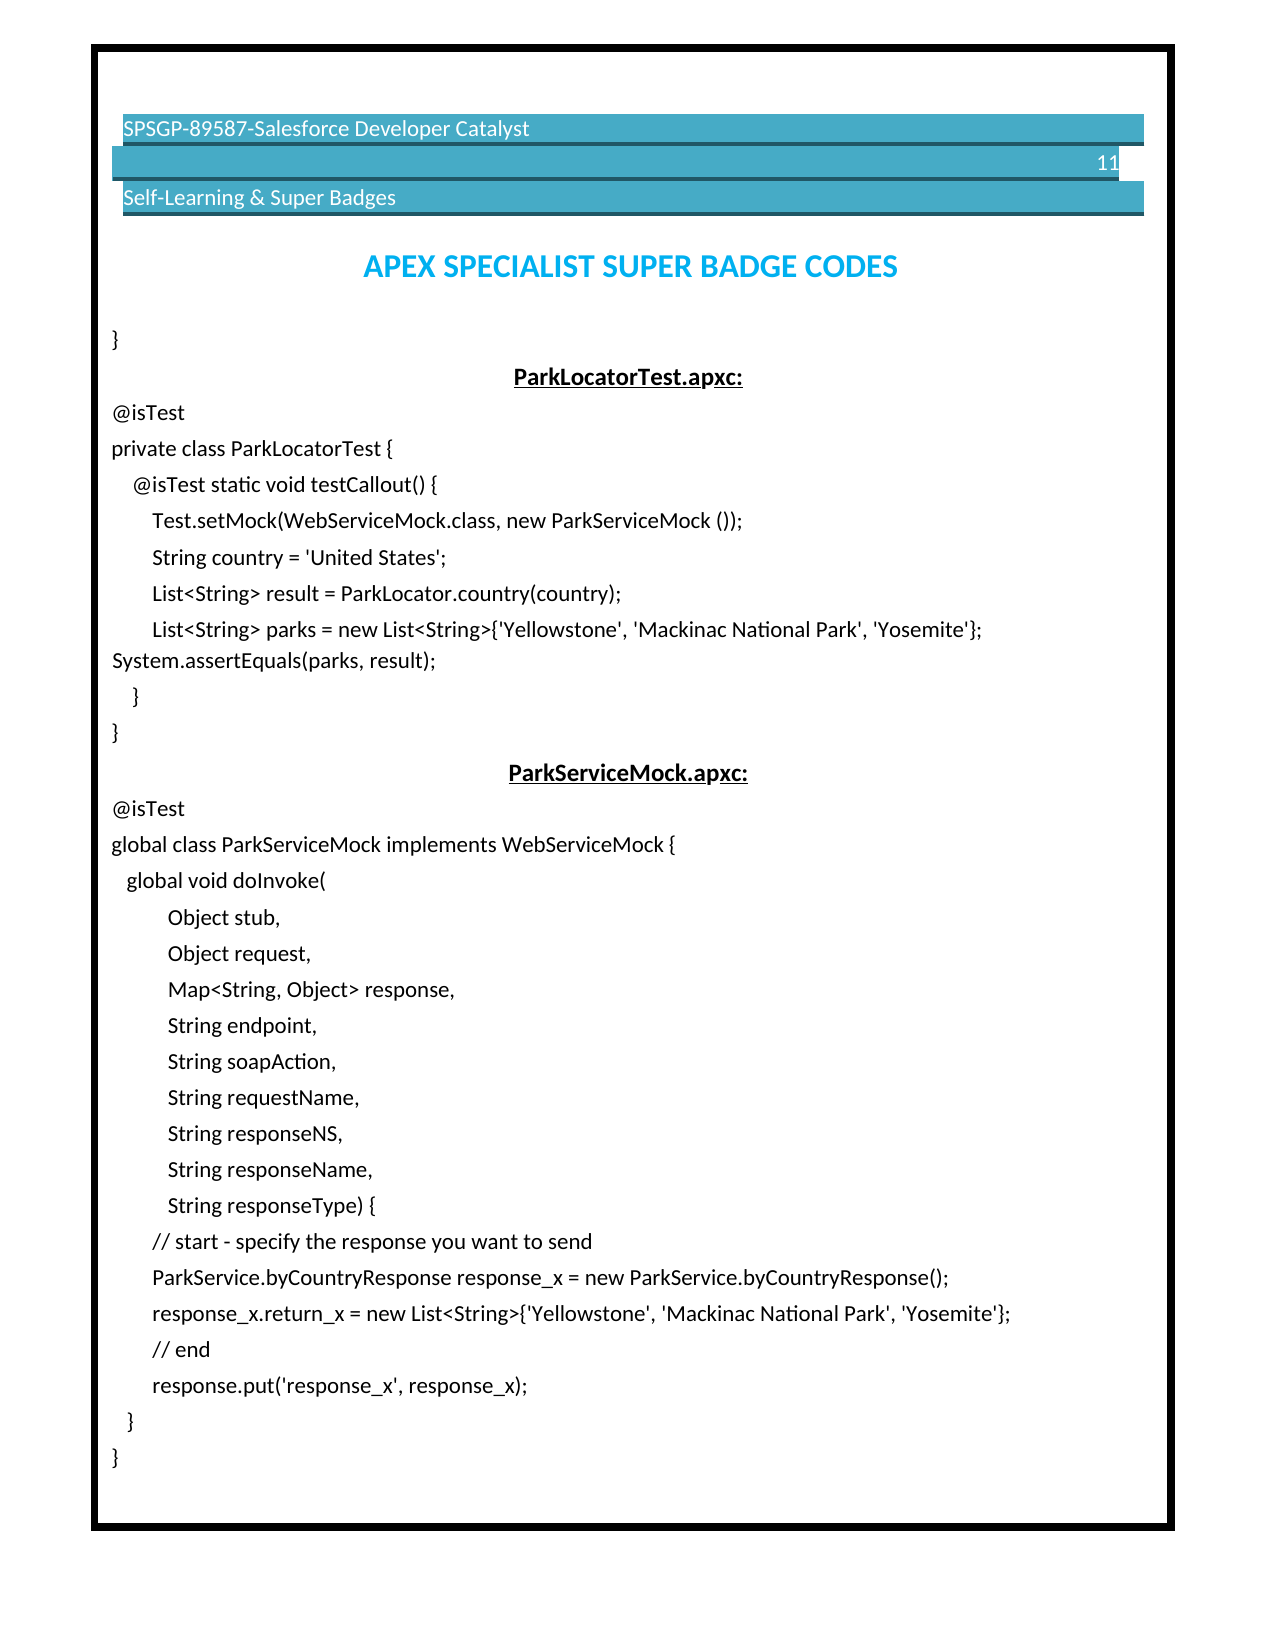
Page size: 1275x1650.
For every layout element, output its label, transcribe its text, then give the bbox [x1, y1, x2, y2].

text @isTest [111, 794, 1144, 822]
text String responseNS, [111, 1119, 1144, 1147]
text String endpoint, [111, 1011, 1144, 1039]
text } [111, 1407, 1144, 1435]
text } [111, 1443, 1144, 1471]
text ParkLocatorTest.apxc: [130, 361, 1126, 391]
text String soapAction, [111, 1047, 1144, 1075]
text } [111, 682, 1144, 710]
text @isTest static void testCallout() { [111, 471, 1144, 498]
text String requestName, [111, 1083, 1144, 1111]
text private class ParkLocatorTest { [111, 434, 1144, 462]
text } [111, 718, 1144, 746]
text response.put('response_x', response_x); [111, 1371, 1144, 1399]
text // end [111, 1335, 1144, 1363]
text // start - specify the response you want to send [111, 1227, 1144, 1255]
text List<String> result = ParkLocator.country(country); [111, 579, 1144, 607]
text Object stub, [111, 903, 1144, 931]
text @isTest [111, 398, 1144, 426]
text List<String> parks = new List<String>{'Yellowstone', 'Mackinac National Park', 'Yosemite'}; System.assertEquals(parks, result); [111, 615, 1144, 674]
text String responseName, [111, 1155, 1144, 1183]
text } [111, 325, 1144, 353]
text global void doInvoke( [111, 867, 1144, 894]
text global class ParkServiceMock implements WebServiceMock { [111, 831, 1144, 858]
text Map<String, Object> response, [111, 975, 1144, 1003]
text Object request, [111, 939, 1144, 967]
text String responseType) { [111, 1191, 1144, 1219]
text ParkService.byCountryResponse response_x = new ParkService.byCountryResponse(); [111, 1263, 1144, 1291]
text Test.setMock(WebServiceMock.class, new ParkServiceMock ()); [111, 507, 1144, 534]
text String country = 'United States'; [111, 543, 1144, 571]
text response_x.return_x = new List<String>{'Yellowstone', 'Mackinac National Park', 'Yosemite'}; [111, 1299, 1144, 1327]
text ParkServiceMock.apxc: [130, 757, 1126, 787]
